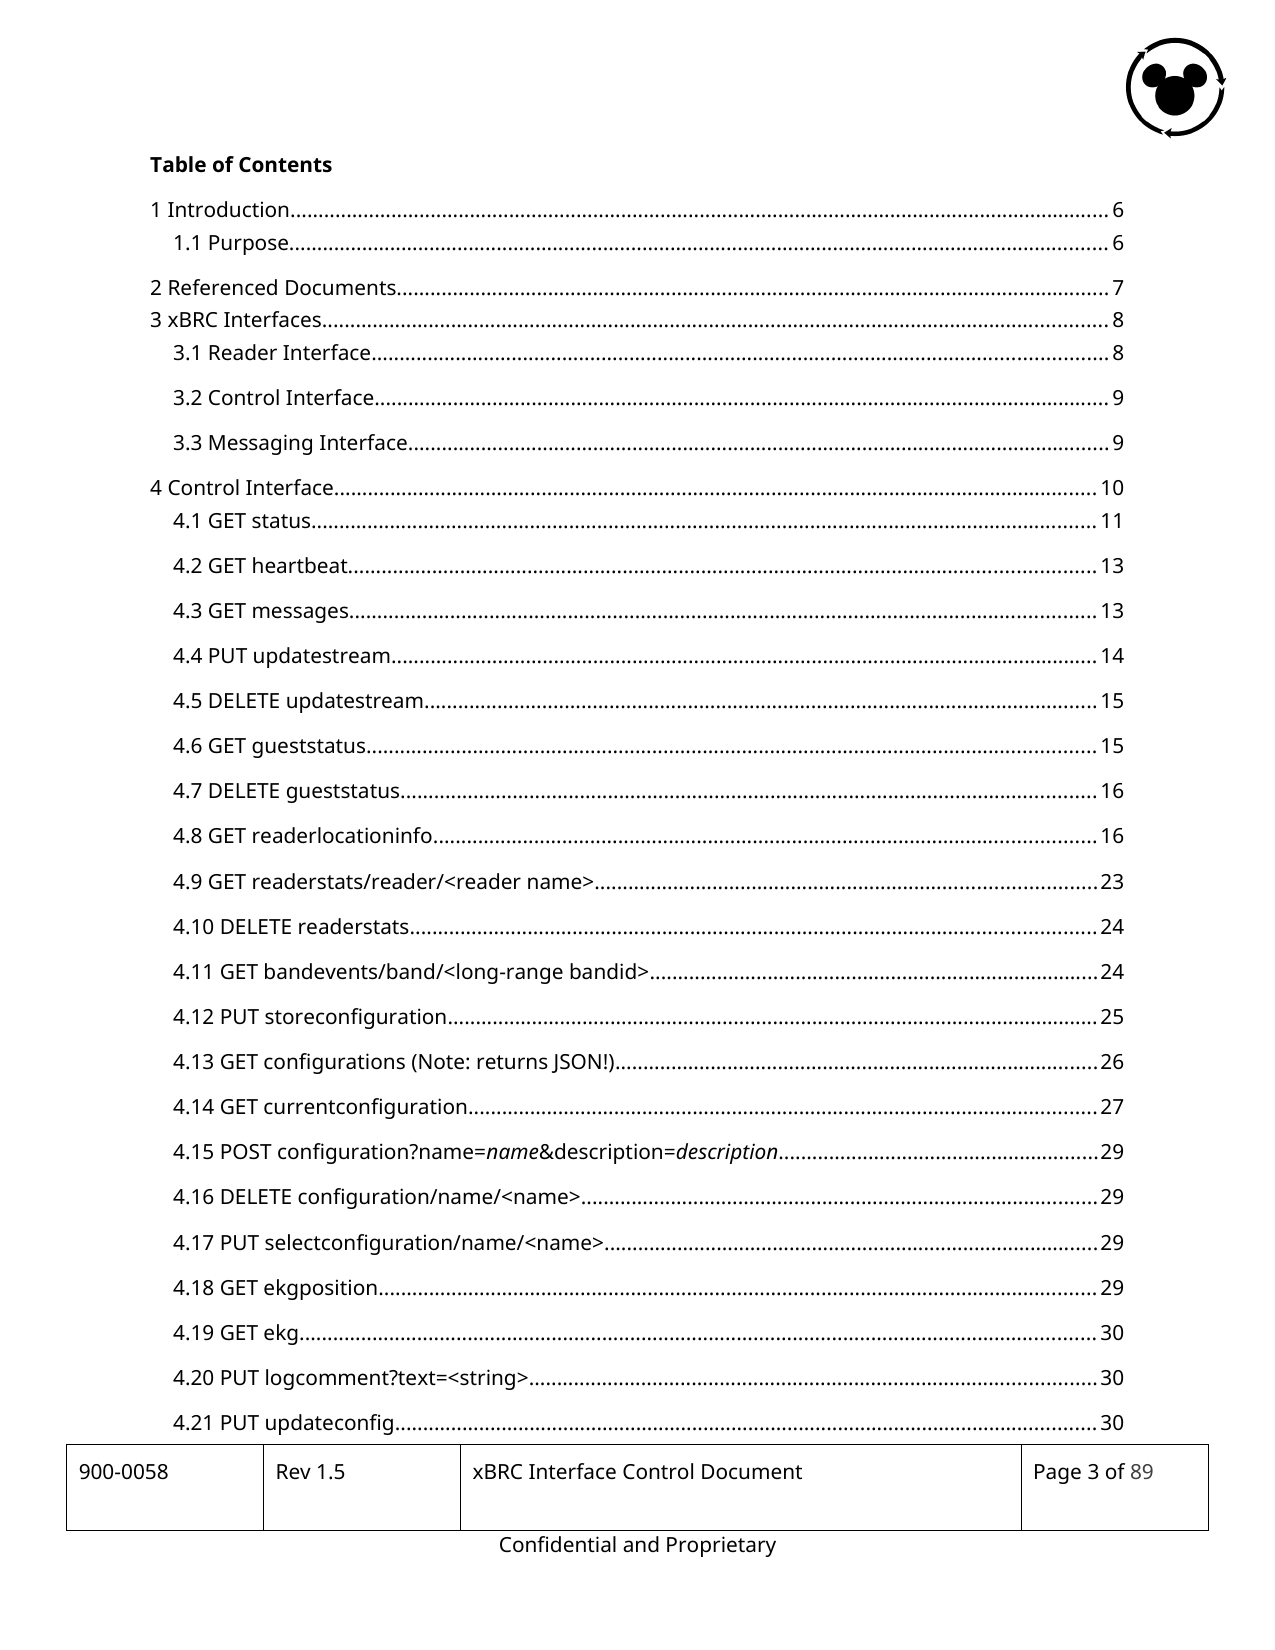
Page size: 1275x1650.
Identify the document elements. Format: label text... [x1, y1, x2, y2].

text 4.18 GET ekgposition 29 [173, 1273, 1125, 1301]
text 4.21 PUT updateconfig 30 [173, 1408, 1125, 1436]
text 4.20 PUT logcomment?text=<string> 30 [173, 1363, 1125, 1391]
text Table of Contents [150, 150, 1125, 178]
text 4.17 PUT selectconfiguration/name/<name> 29 [173, 1228, 1125, 1256]
text 3.1 Reader Interface 8 [173, 338, 1125, 366]
text 3 xBRC Interfaces 8 [150, 305, 1125, 334]
text 1 Introduction 6 [150, 195, 1125, 223]
text 4.11 GET bandevents/band/<long-range bandid> 24 [173, 957, 1125, 985]
text 4.14 GET currentconfiguration 27 [173, 1092, 1125, 1121]
text 4 Control Interface 10 [150, 473, 1125, 502]
text 4.8 GET readerlocationinfo 16 [173, 822, 1125, 850]
text 4.13 GET configurations (Note: returns JSON!) 26 [173, 1047, 1125, 1076]
text 4.5 DELETE updatestream 15 [173, 686, 1125, 715]
text 4.3 GET messages 13 [173, 596, 1125, 624]
text 2 Referenced Documents 7 [150, 273, 1125, 301]
text 1.1 Purpose 6 [173, 228, 1125, 256]
text 3.3 Messaging Interface 9 [173, 428, 1125, 457]
text 4.6 GET gueststatus 15 [173, 731, 1125, 760]
text 4.1 GET status 11 [173, 506, 1125, 534]
text 4.19 GET ekg 30 [173, 1318, 1125, 1346]
text 4.2 GET heartbeat 13 [173, 551, 1125, 579]
text 3.2 Control Interface 9 [173, 383, 1125, 412]
picture [1125, 37, 1227, 139]
text 4.15 POST configuration?name=name&description=description 29 [173, 1137, 1125, 1166]
text 4.7 DELETE gueststatus 16 [173, 777, 1125, 805]
text 4.16 DELETE configuration/name/<name> 29 [173, 1182, 1125, 1211]
text 4.12 PUT storeconfiguration 25 [173, 1002, 1125, 1031]
text 4.10 DELETE readerstats 24 [173, 912, 1125, 940]
text 4.9 GET readerstats/reader/<reader name> 23 [173, 867, 1125, 895]
text 4.4 PUT updatestream 14 [173, 641, 1125, 670]
